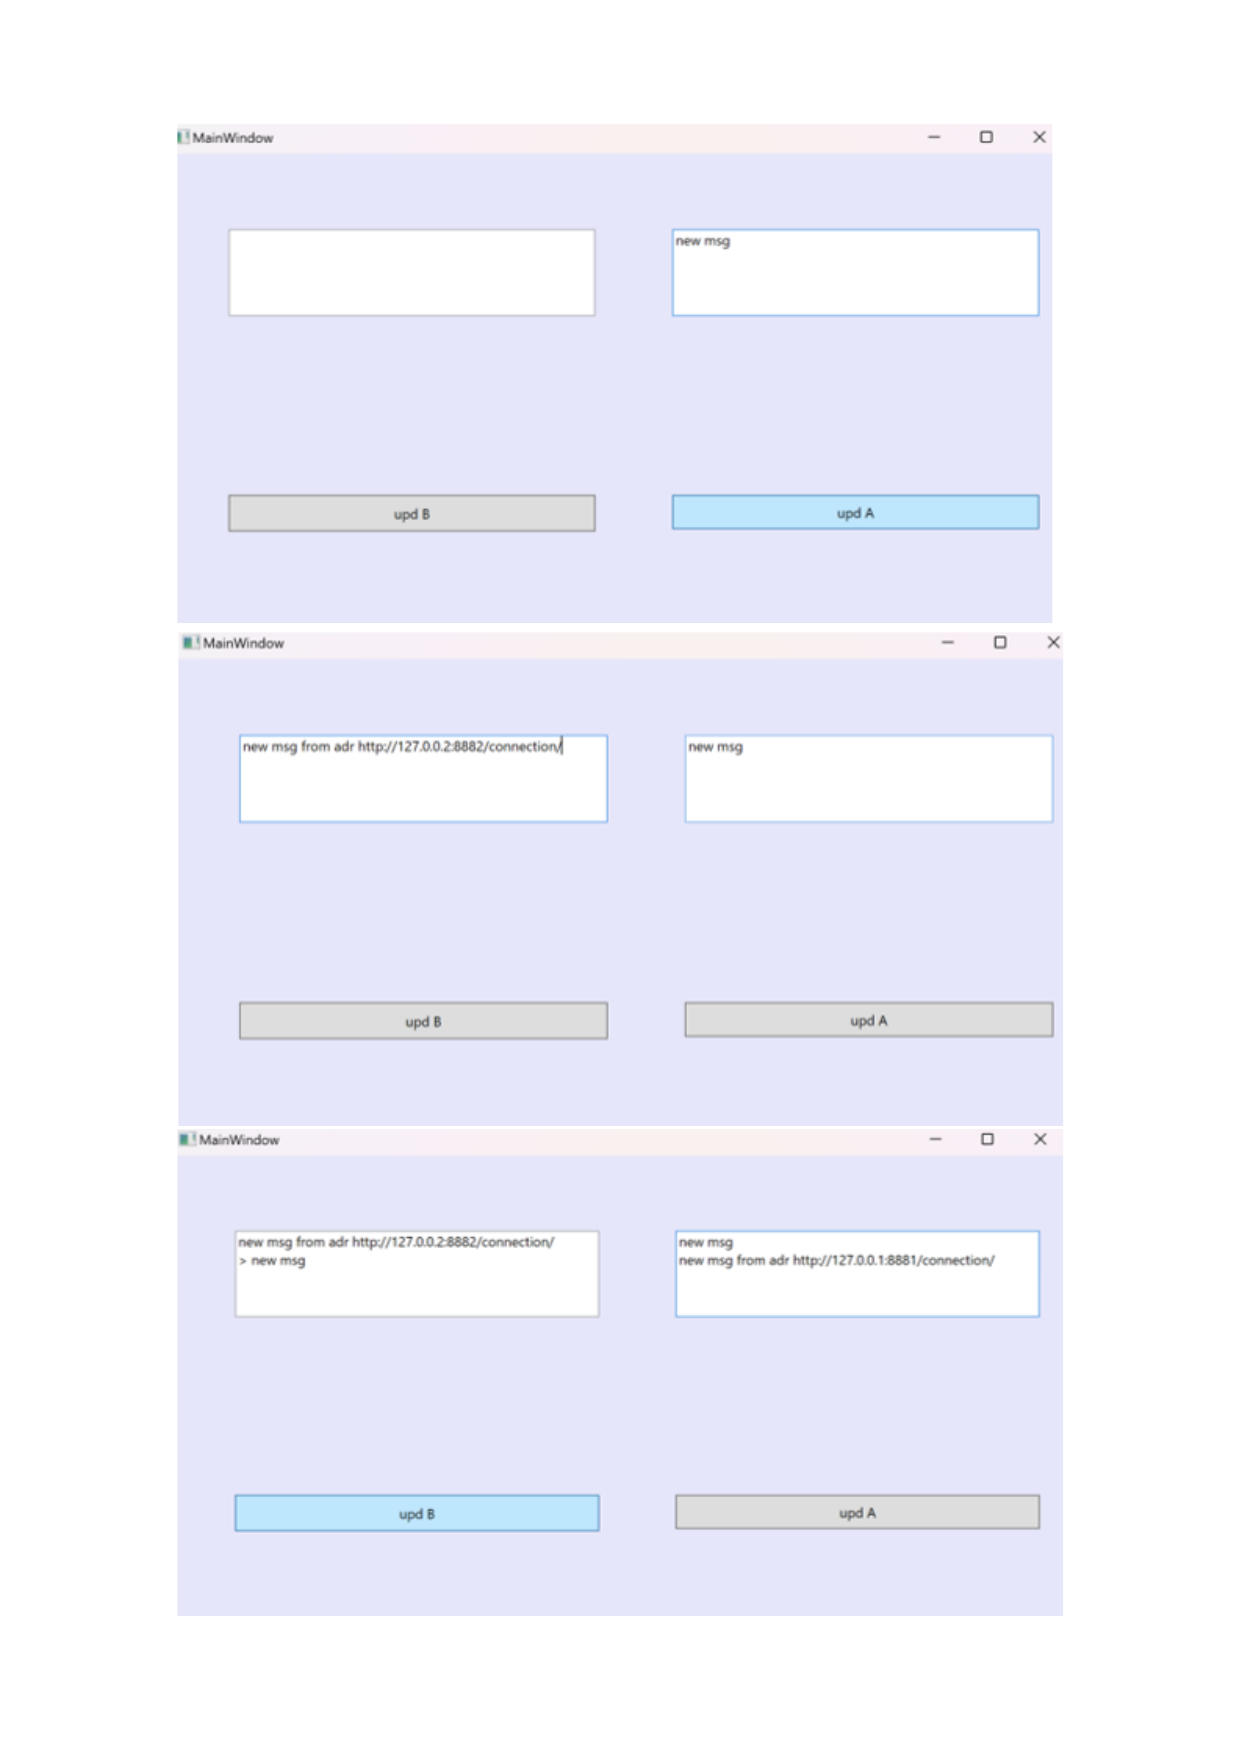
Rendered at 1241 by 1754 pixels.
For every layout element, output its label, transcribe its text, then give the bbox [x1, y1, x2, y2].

picture [177, 1129, 1064, 1616]
picture [177, 631, 1064, 1126]
picture [177, 118, 1053, 623]
